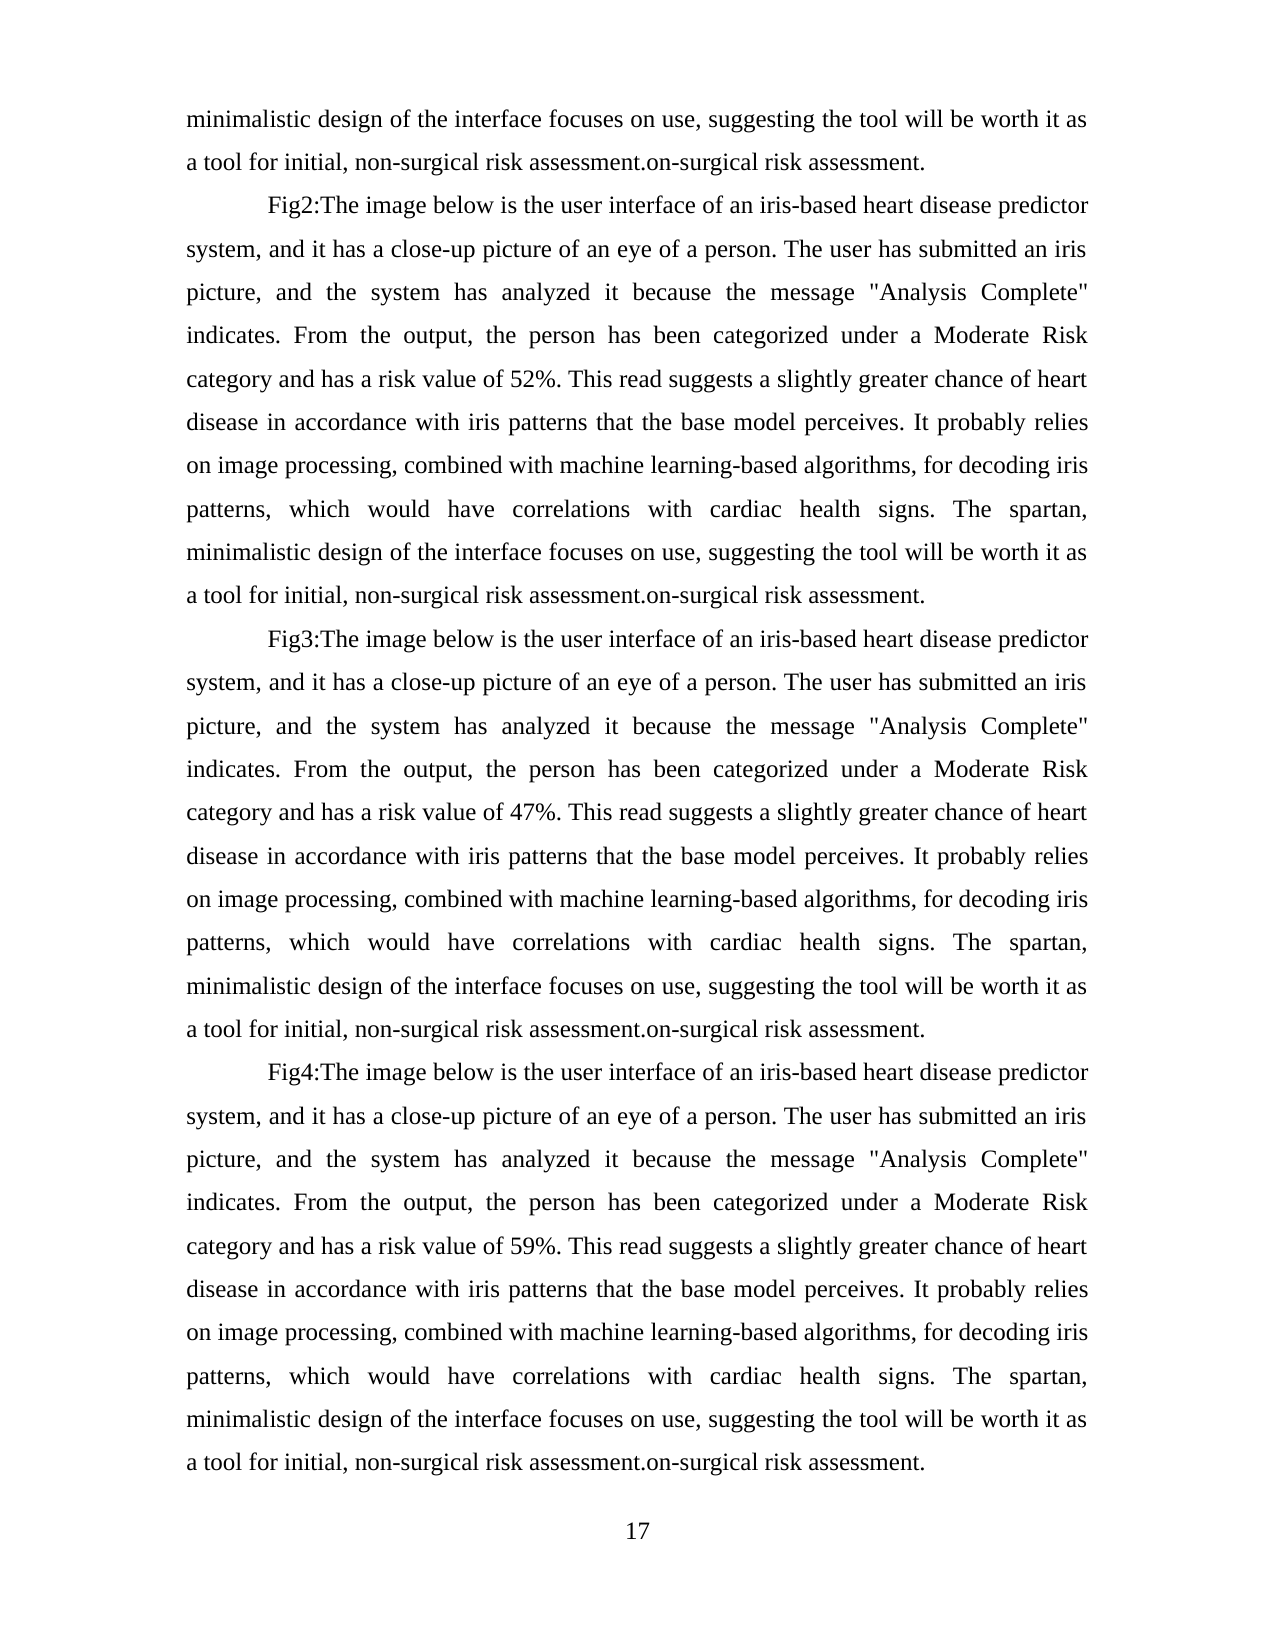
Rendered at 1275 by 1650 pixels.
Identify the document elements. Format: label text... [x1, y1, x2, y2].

text Fig2:The image below is the user interface of an iris-based heart disease predictor system, and it has a close-up picture of an eye of a person. The user has submitted an iris picture, and the system has analyzed it because the message "Analysis Complete" indicates. From the output, the person has been categorized under a Moderate Risk category and has a risk value of 52%. This read suggests a slightly greater chance of heart disease in accordance with iris patterns that the base model perceives. It probably relies on image processing, combined with machine learning-based algorithms, for decoding iris patterns, which would have correlations with cardiac health signs. The spartan, minimalistic design of the interface focuses on use, suggesting the tool will be worth it as a tool for initial, non-surgical risk assessment.on-surgical risk assessment. [186, 191, 1089, 609]
text Fig3:The image below is the user interface of an iris-based heart disease predictor system, and it has a close-up picture of an eye of a person. The user has submitted an iris picture, and the system has analyzed it because the message "Analysis Complete" indicates. From the output, the person has been categorized under a Moderate Risk category and has a risk value of 47%. This read suggests a slightly greater chance of heart disease in accordance with iris patterns that the base model perceives. It probably relies on image processing, combined with machine learning-based algorithms, for decoding iris patterns, which would have correlations with cardiac health signs. The spartan, minimalistic design of the interface focuses on use, suggesting the tool will be worth it as a tool for initial, non-surgical risk assessment.on-surgical risk assessment. [186, 624, 1089, 1043]
text Fig4:The image below is the user interface of an iris-based heart disease predictor system, and it has a close-up picture of an eye of a person. The user has submitted an iris picture, and the system has analyzed it because the message "Analysis Complete" indicates. From the output, the person has been categorized under a Moderate Risk category and has a risk value of 59%. This read suggests a slightly greater chance of heart disease in accordance with iris patterns that the base model perceives. It probably relies on image processing, combined with machine learning-based algorithms, for decoding iris patterns, which would have correlations with cardiac health signs. The spartan, minimalistic design of the interface focuses on use, suggesting the tool will be worth it as a tool for initial, non-surgical risk assessment.on-surgical risk assessment. [186, 1057, 1089, 1476]
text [186, 104, 1089, 176]
